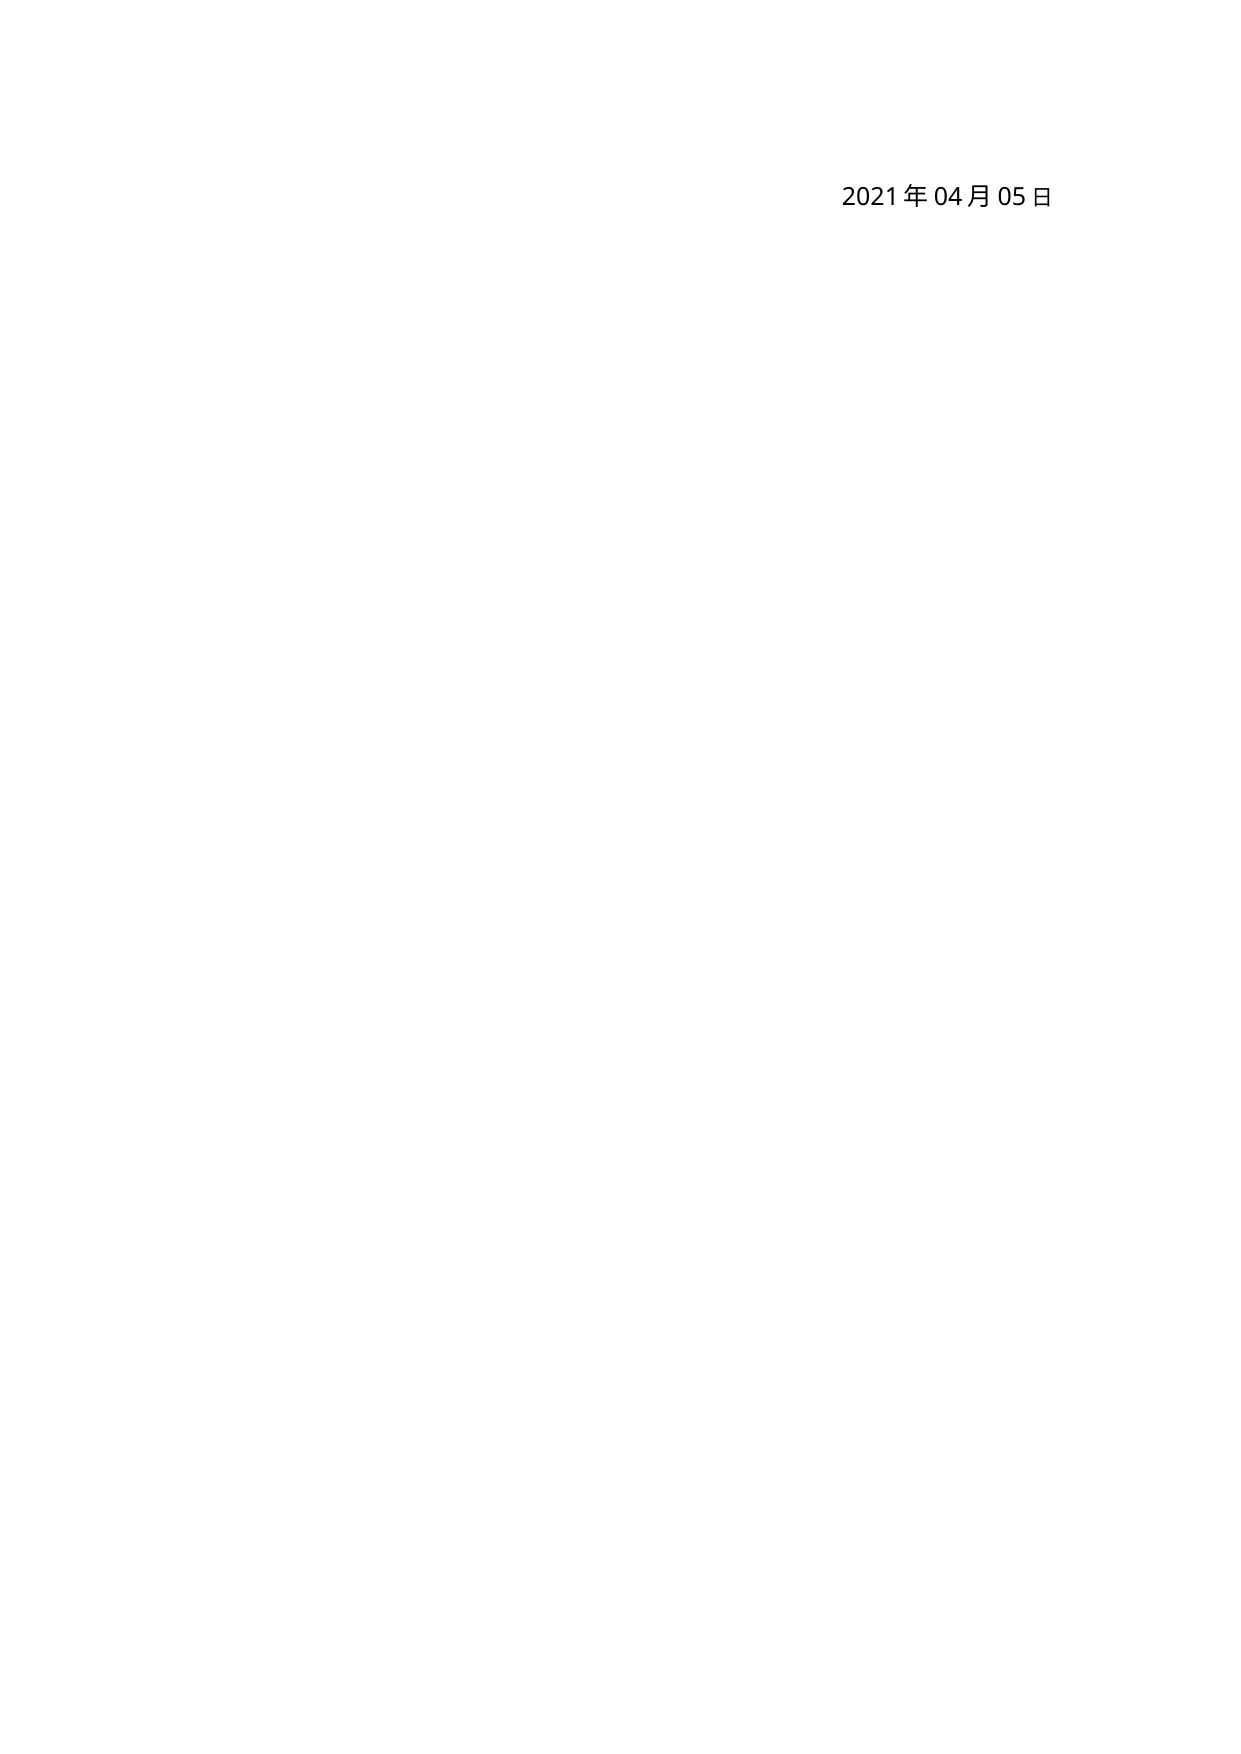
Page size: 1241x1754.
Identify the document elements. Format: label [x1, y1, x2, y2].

text [187, 162, 1053, 227]
